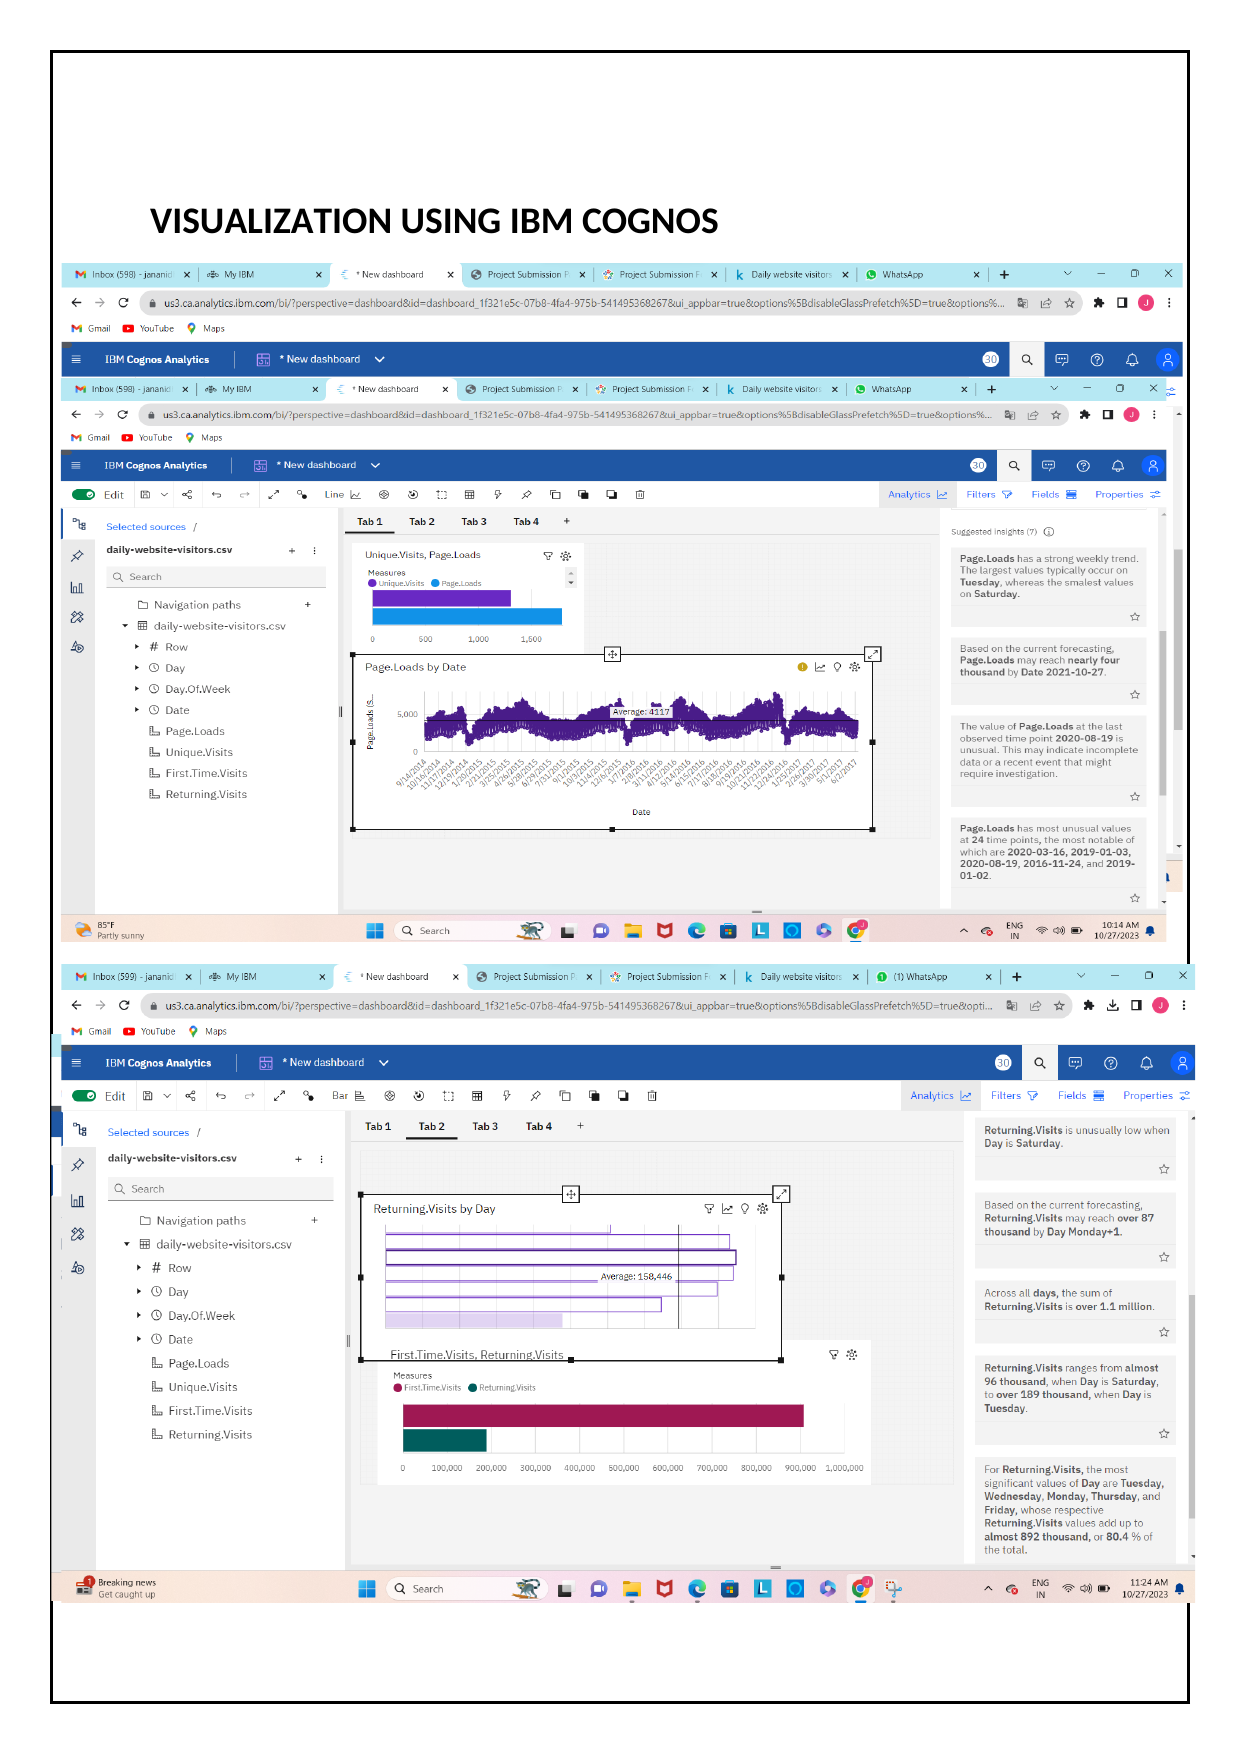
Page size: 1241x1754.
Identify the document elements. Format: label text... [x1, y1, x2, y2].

picture [60, 263, 1183, 942]
picture [50, 964, 1196, 1602]
text VISUALIZATION USING IBM COGNOS [150, 197, 1090, 243]
